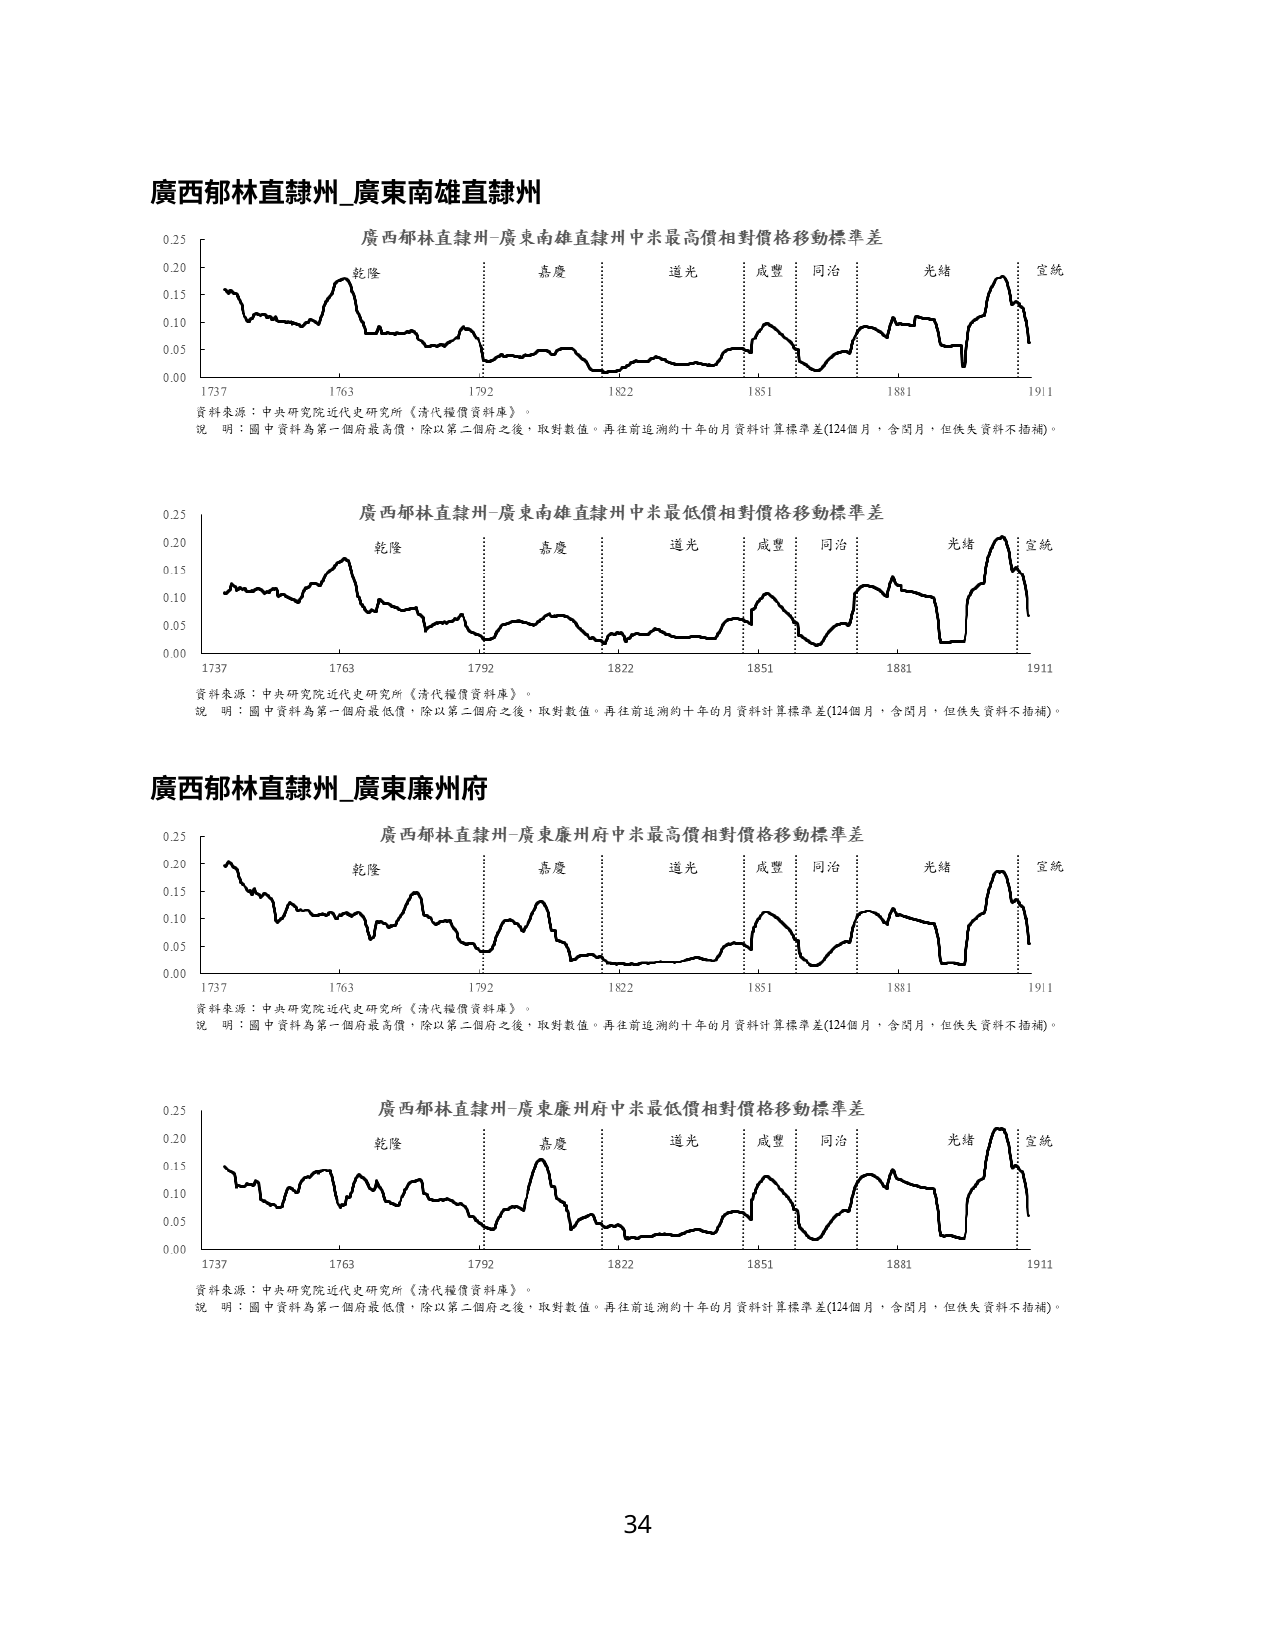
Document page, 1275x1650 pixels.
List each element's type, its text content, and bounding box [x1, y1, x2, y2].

picture [150, 812, 1091, 1061]
subtitle 廣西郁林直隸州_廣東南雄直隸州 [150, 171, 1125, 210]
picture [150, 216, 1091, 465]
picture [150, 1086, 1091, 1338]
subtitle 廣西郁林直隸州_廣東廉州府 [150, 767, 1125, 806]
picture [150, 490, 1091, 742]
